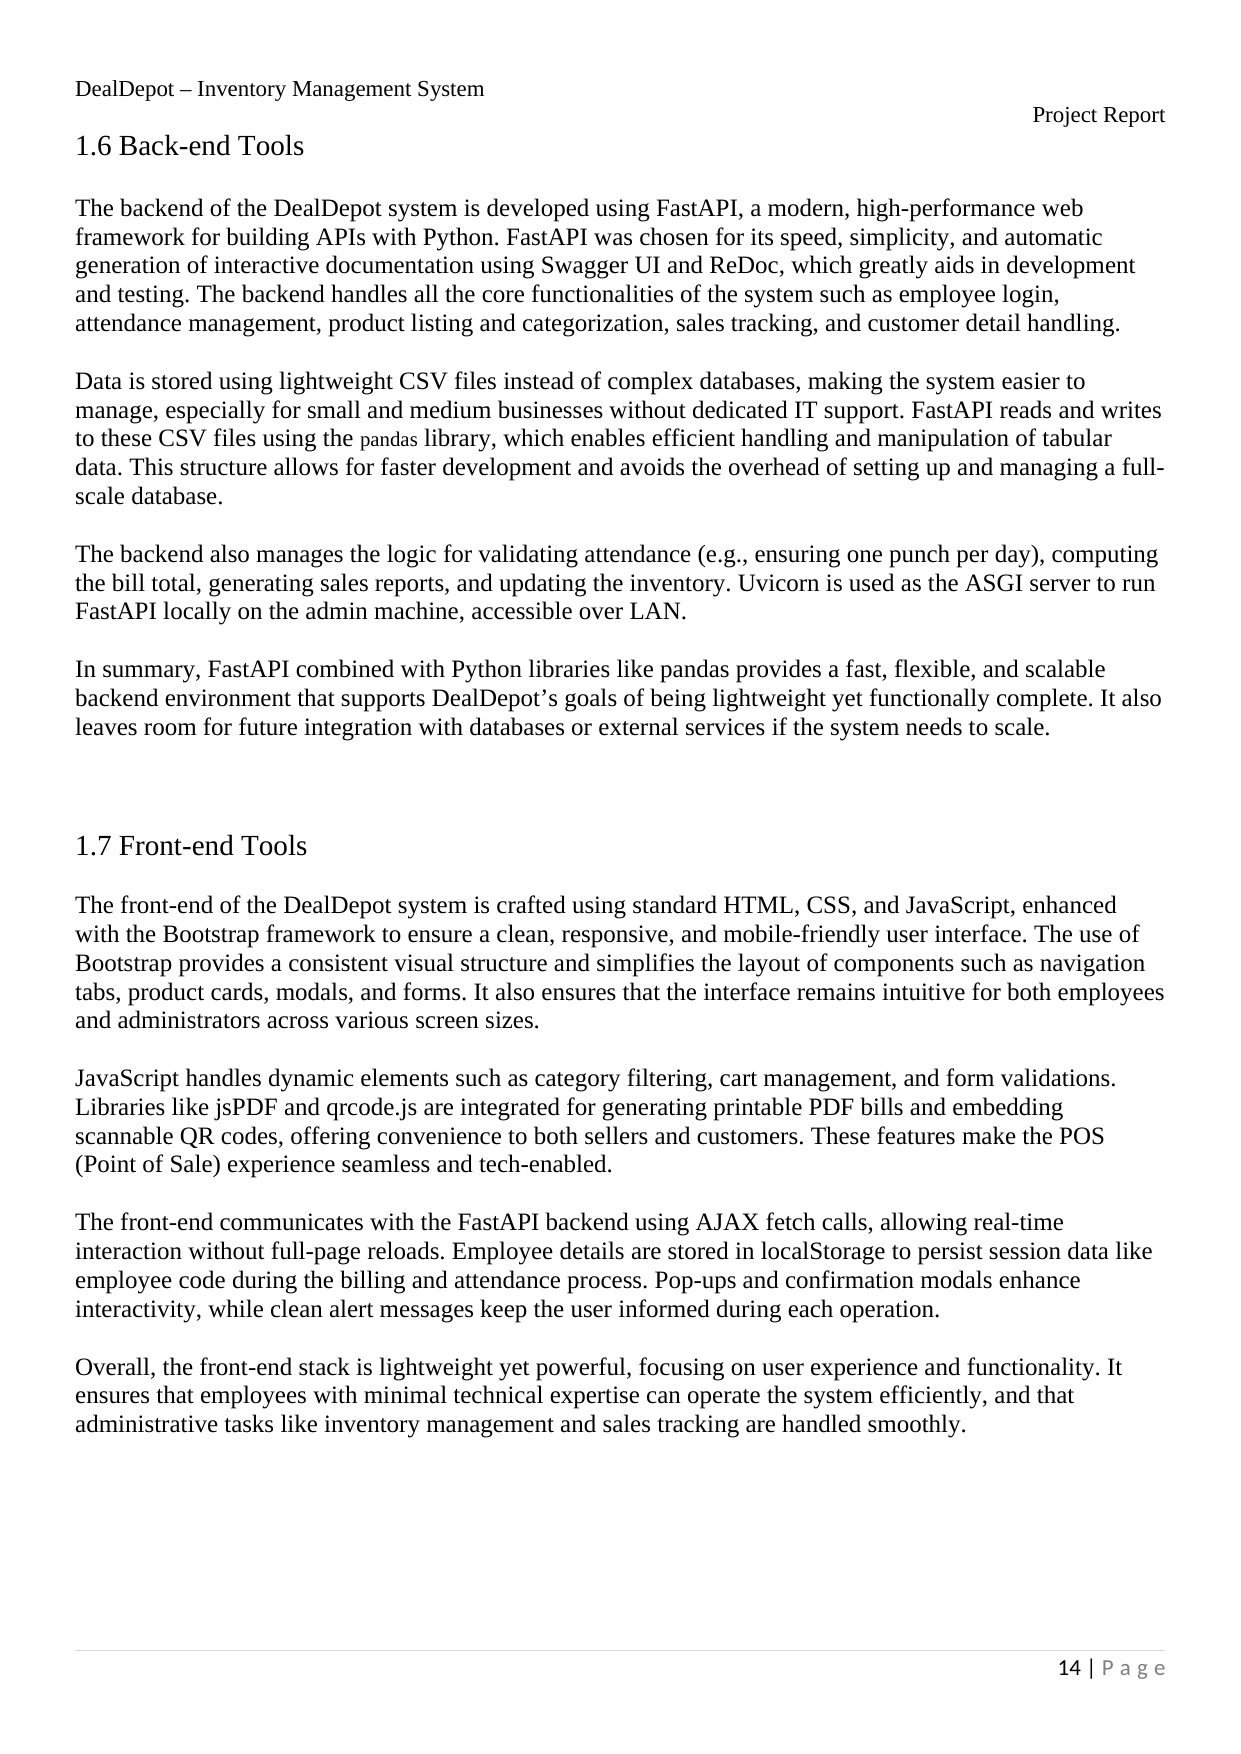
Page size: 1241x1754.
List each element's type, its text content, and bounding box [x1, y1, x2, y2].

text The front-end communicates with the FastAPI backend using AJAX fetch calls, allowing real-time interaction without full-page reloads. Employee details are stored in localStorage to persist session data like employee code during the billing and attendance process. Pop-ups and confirmation modals enhance interactivity, while clean alert messages keep the user informed during each operation. [75, 1207, 1165, 1322]
text Overall, the front-end stack is lightweight yet powerful, focusing on user experience and functionality. It ensures that employees with minimal technical expertise can operate the system efficiently, and that administrative tasks like inventory management and sales tracking are handled smoothly. [75, 1352, 1165, 1438]
text Data is stored using lightweight CSV files instead of complex databases, making the system easier to manage, especially for small and medium businesses without dedicated IT support. FastAPI reads and writes to these CSV files using the pandas library, which enables efficient handling and manipulation of tabular data. This structure allows for faster development and avoids the overhead of setting up and managing a full-scale database. [75, 366, 1165, 510]
text The backend of the DealDepot system is developed using FastAPI, a modern, high-performance web framework for building APIs with Python. FastAPI was chosen for its speed, simplicity, and automatic generation of interactive documentation using Swagger UI and ReDoc, which greatly aids in development and testing. The backend handles all the core functionalities of the system such as employee login, attendance management, product listing and categorization, sales tracking, and customer detail handling. [75, 193, 1165, 337]
list Back-end Tools [75, 128, 1165, 161]
text The front-end of the DealDepot system is crafted using standard HTML, CSS, and JavaScript, enhanced with the Bootstrap framework to ensure a clean, responsive, and mobile-friendly user interface. The use of Bootstrap provides a consistent visual structure and simplifies the layout of components such as navigation tabs, product cards, modals, and forms. It also ensures that the interface remains intuitive for both employees and administrators across various screen sizes. [75, 890, 1165, 1034]
text In summary, FastAPI combined with Python libraries like pandas provides a fast, flexible, and scalable backend environment that supports DealDepot’s goals of being lightweight yet functionally complete. It also leaves room for future integration with databases or external services if the system needs to scale. [75, 654, 1165, 741]
text JavaScript handles dynamic elements such as category filtering, cart management, and form validations. Libraries like jsPDF and qrcode.js are integrated for generating printable PDF bills and embedding scannable QR codes, offering convenience to both sellers and customers. These features make the POS (Point of Sale) experience seamless and tech-enabled. [75, 1063, 1165, 1178]
text The backend also manages the logic for validating attendance (e.g., ensuring one punch per day), computing the bill total, generating sales reports, and updating the inventory. Uvicorn is used as the ASGI server to run FastAPI locally on the admin machine, accessible over LAN. [75, 539, 1165, 625]
list Front-end Tools [75, 828, 1165, 861]
